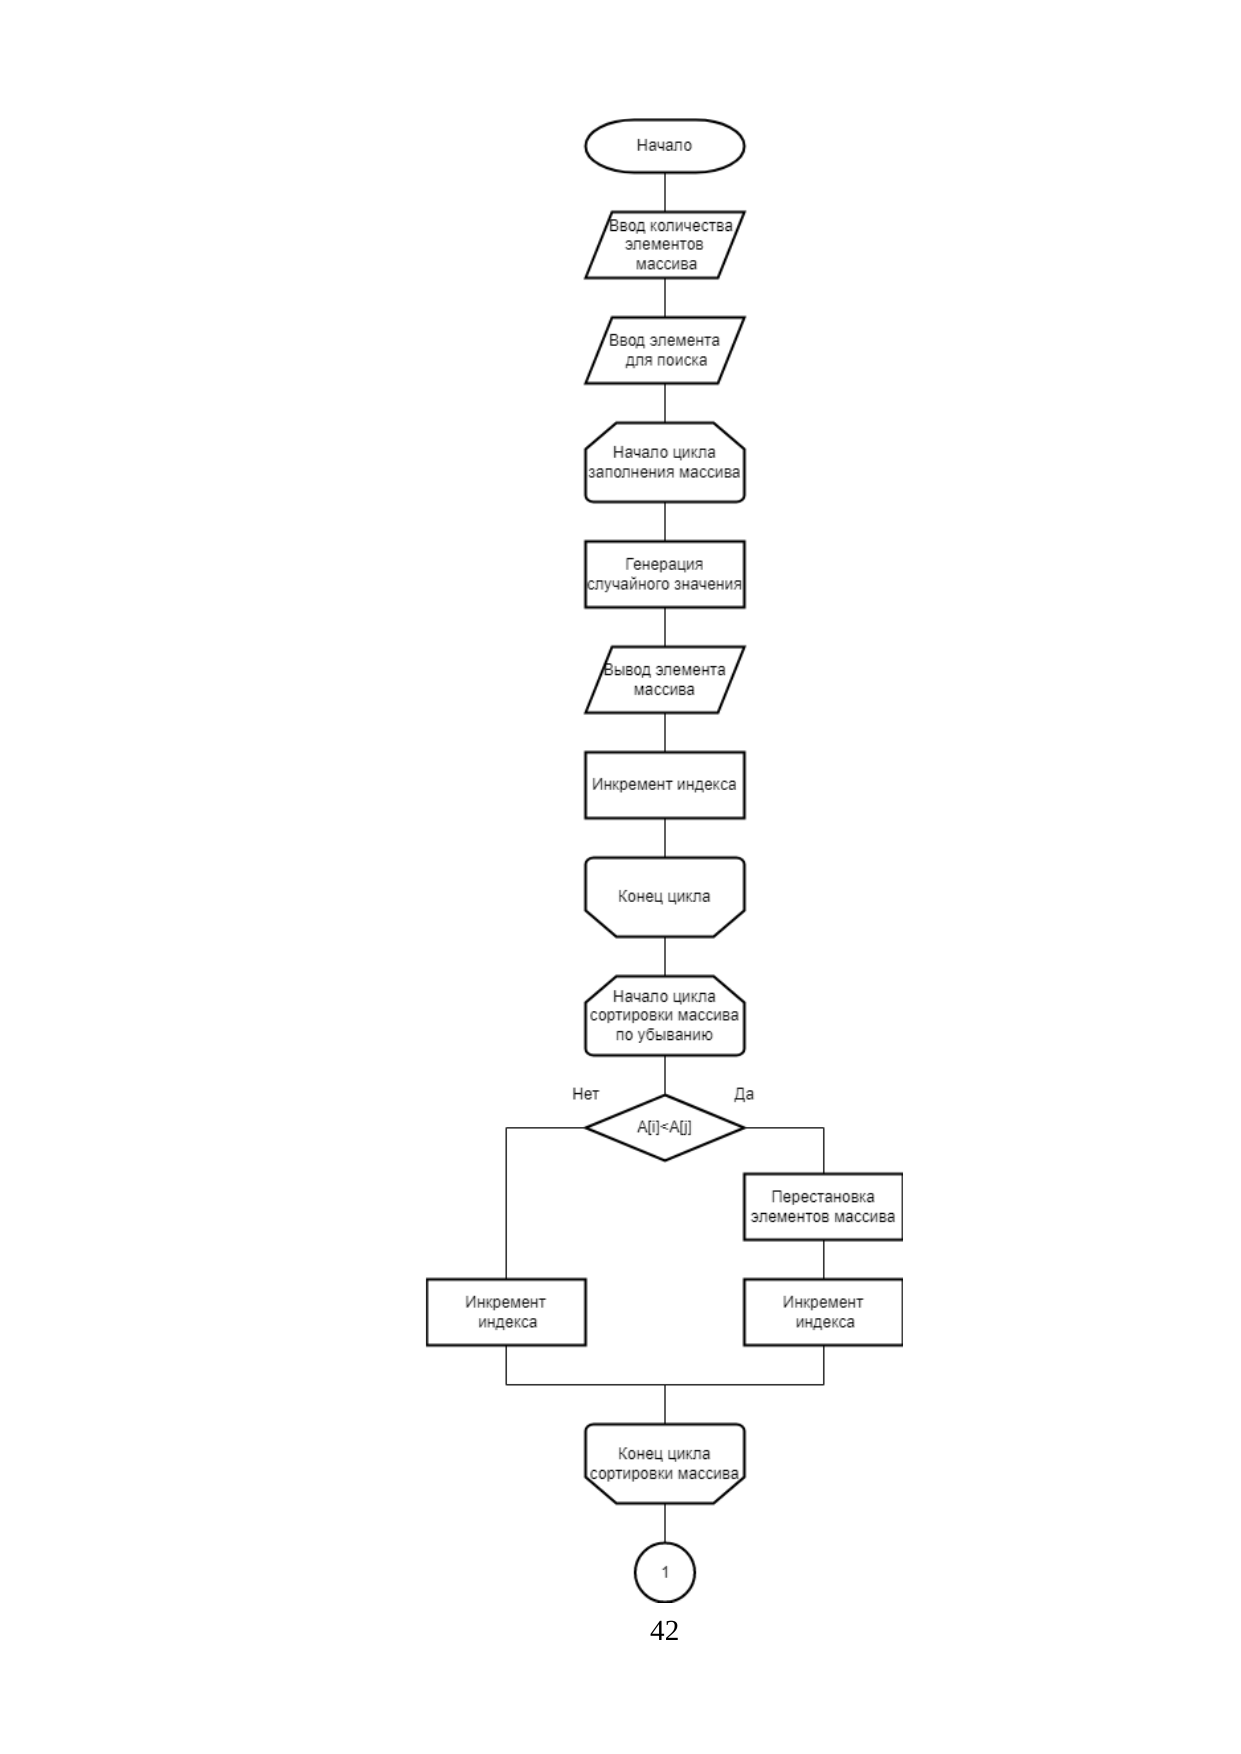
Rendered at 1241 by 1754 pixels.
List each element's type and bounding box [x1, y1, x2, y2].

picture [425, 118, 903, 1603]
